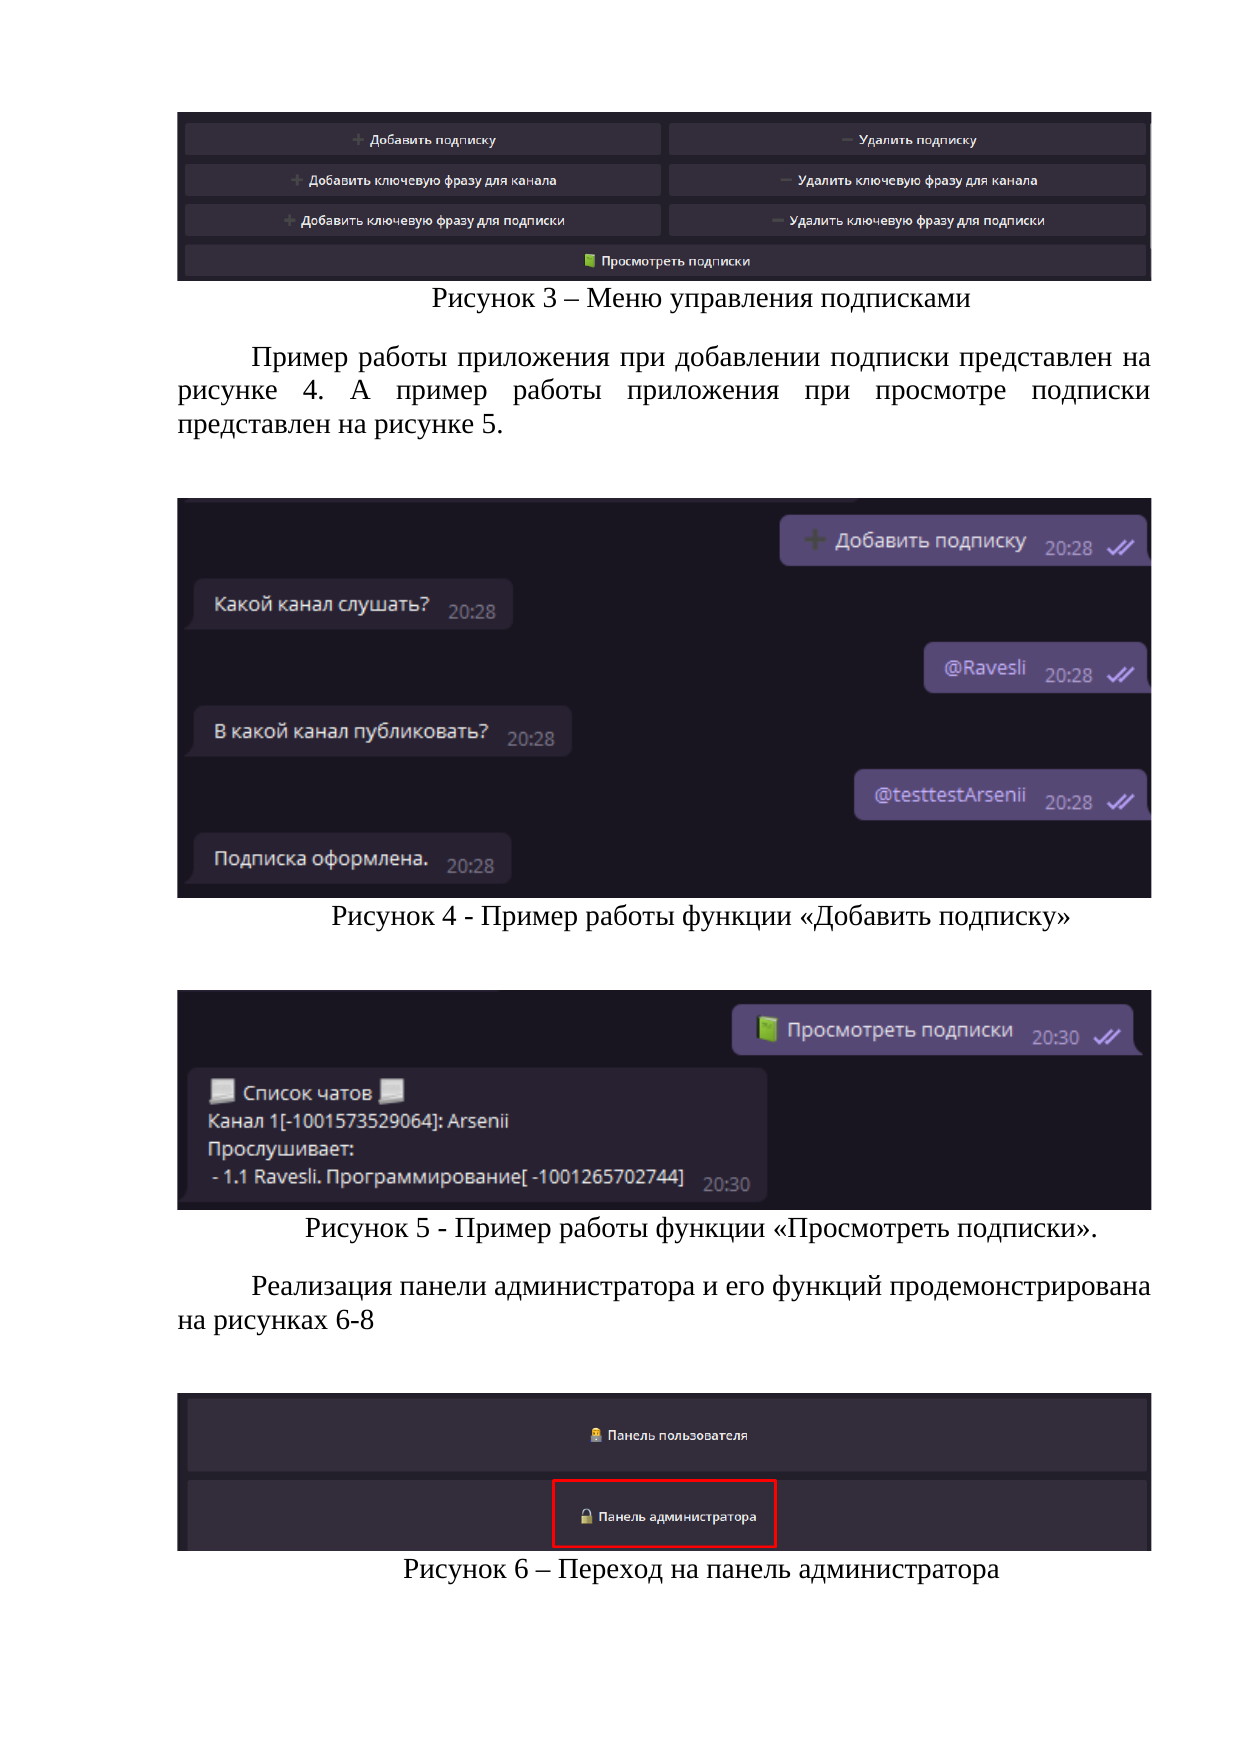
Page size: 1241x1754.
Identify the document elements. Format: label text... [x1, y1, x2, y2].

text Пример работы приложения при добавлении подписки представлен на рисунке 4. А пример работы приложения при просмотре подписки представлен на рисунке 5. [177, 339, 1152, 439]
text Рисунок 5 - Пример работы функции «Просмотреть подписки». [177, 1210, 1152, 1243]
text Реализация панели администратора и его функций продемонстрирована на рисунках 6-8 [177, 1268, 1152, 1335]
text Рисунок 6 – Переход на панель администратора [177, 1551, 1152, 1584]
picture [177, 990, 1152, 1210]
text Рисунок 4 - Пример работы функции «Добавить подписку» [177, 898, 1152, 931]
picture [177, 112, 1152, 281]
picture [177, 1393, 1152, 1551]
text Рисунок 3 – Меню управления подписками [177, 281, 1152, 314]
picture [177, 498, 1152, 898]
